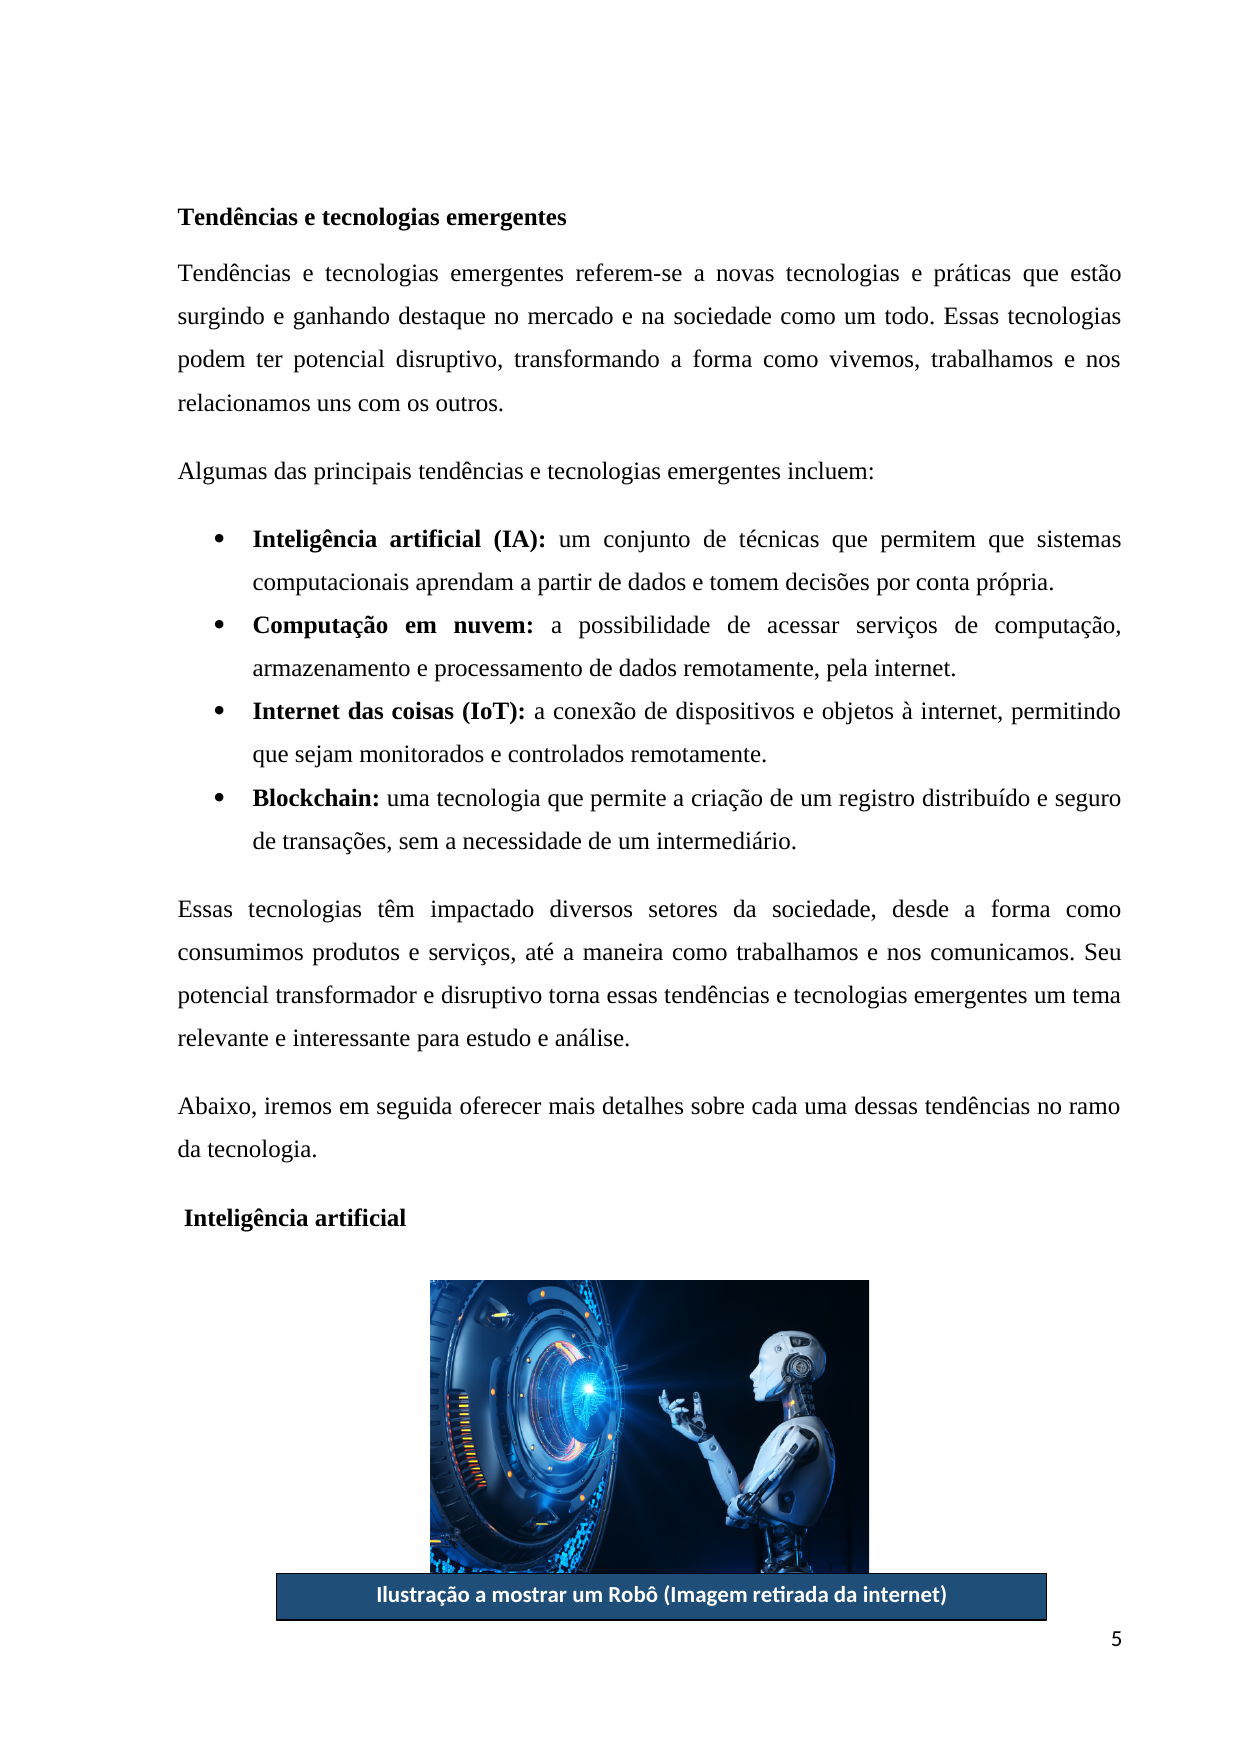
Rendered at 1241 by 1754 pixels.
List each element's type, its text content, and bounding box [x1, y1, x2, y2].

list Internet das coisas (IoT): a conexão de dispositivos e objetos à internet, permitindo que sejam monitorados e controlados remotamente. [215, 696, 1122, 768]
subtitle Inteligência artificial [177, 1203, 1122, 1231]
text Essas tecnologias têm impactado diversos setores da sociedade, desde a forma como consumimos produtos e serviços, até a maneira como trabalhamos e nos comunicamos. Seu potencial transformador e disruptivo torna essas tendências e tecnologias emergentes um tema relevante e interessante para estudo e análise. [177, 894, 1122, 1052]
picture [430, 1280, 870, 1573]
text Algumas das principais tendências e tecnologias emergentes incluem: [177, 456, 1122, 484]
list Inteligência artificial (IA): um conjunto de técnicas que permitem que sistemas computacionais aprendam a partir de dados e tomem decisões por conta própria. [215, 524, 1122, 596]
list Computação em nuvem: a possibilidade de acessar serviços de computação, armazenamento e processamento de dados remotamente, pela internet. [215, 610, 1122, 682]
text Abaixo, iremos em seguida oferecer mais detalhes sobre cada uma dessas tendências no ramo da tecnologia. [177, 1091, 1122, 1163]
list Blockchain: uma tecnologia que permite a criação de um registro distribuído e seguro de transações, sem a necessidade de um intermediário. [215, 783, 1122, 854]
text Tendências e tecnologias emergentes referem-se a novas tecnologias e práticas que estão surgindo e ganhando destaque no mercado e na sociedade como um todo. Essas tecnologias podem ter potencial disruptivo, transformando a forma como vivemos, trabalhamos e nos relacionamos uns com os outros. [177, 258, 1122, 416]
subtitle Tendências e tecnologias emergentes [177, 202, 1122, 231]
